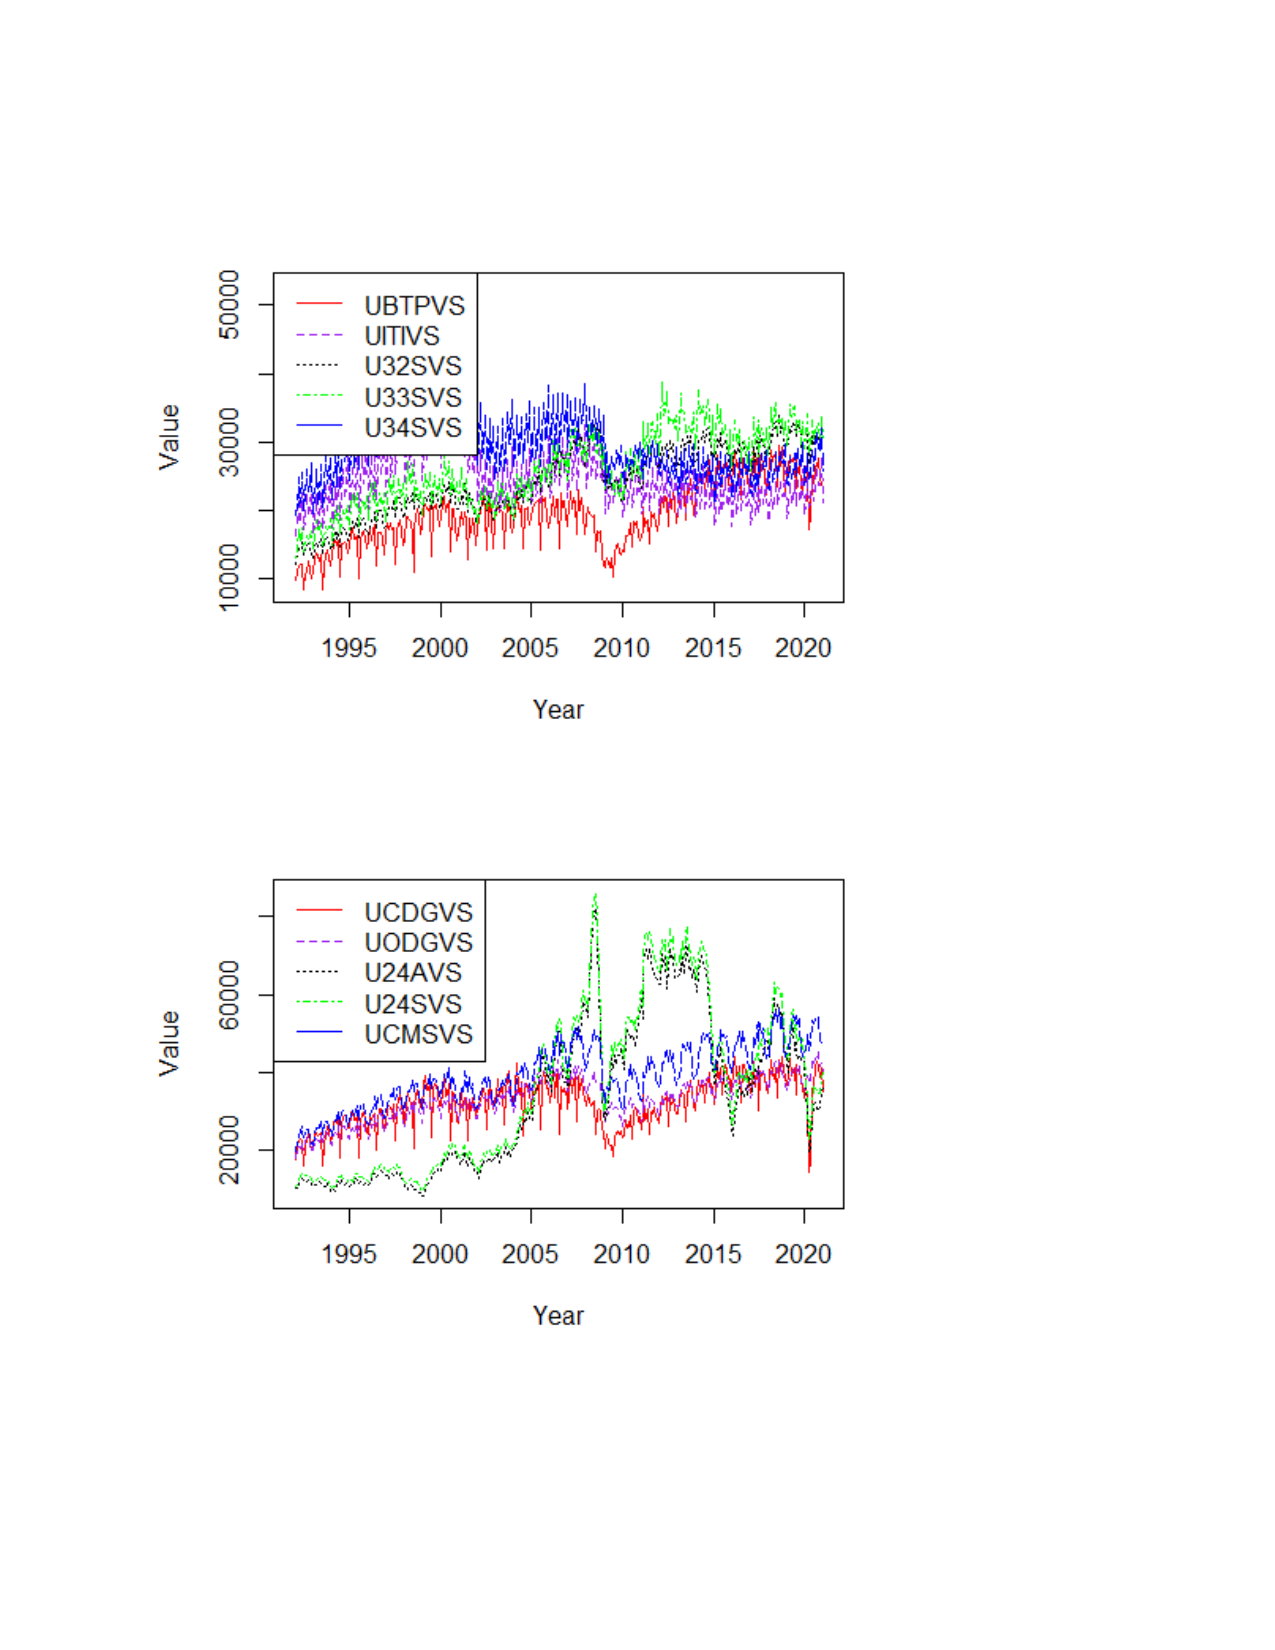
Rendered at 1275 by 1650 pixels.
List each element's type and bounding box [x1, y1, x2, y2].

picture [150, 150, 908, 1363]
